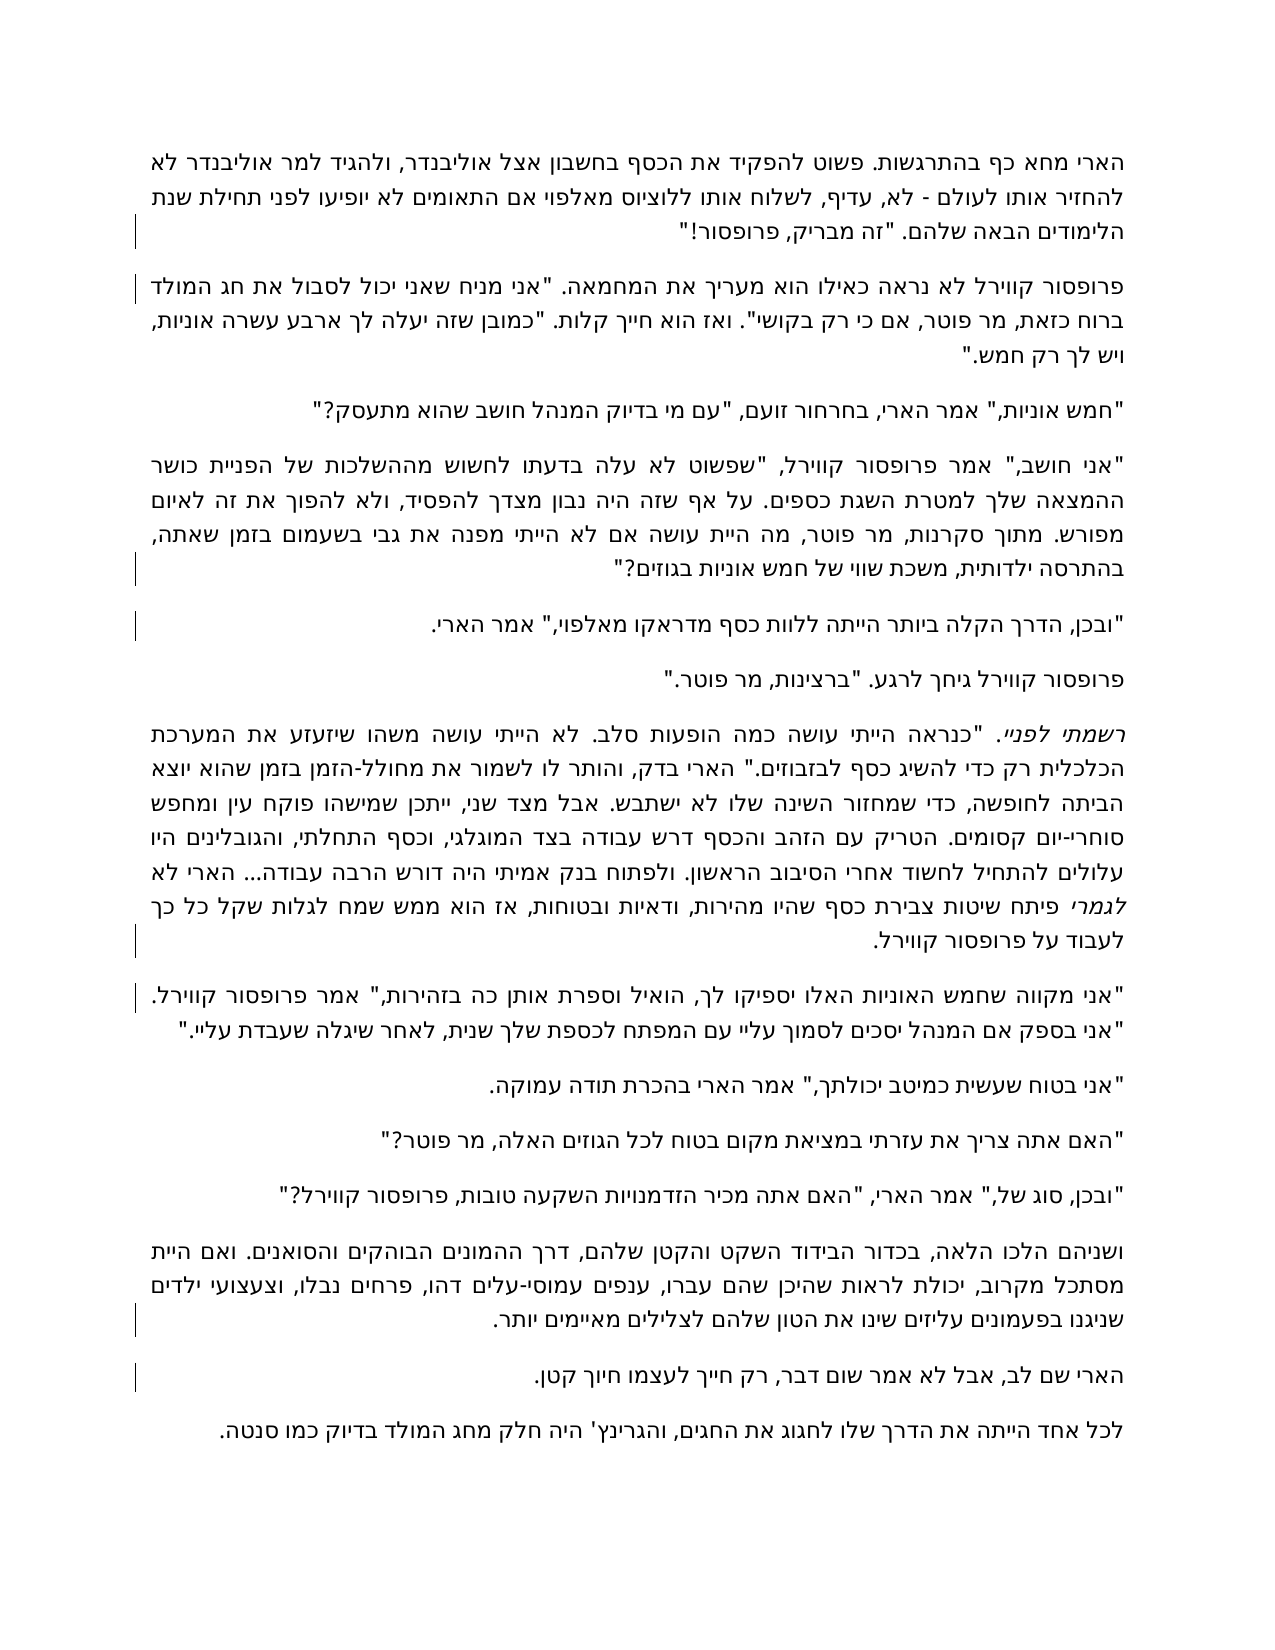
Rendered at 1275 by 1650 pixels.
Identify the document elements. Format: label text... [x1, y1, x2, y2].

text "חמש אוניות," אמר הארי, בחרחור זועם, "עם מי בדיוק המנהל חושב שהוא מתעסק?" [150, 398, 1125, 428]
text לכל אחד הייתה את הדרך שלו לחגוג את החגים, והגרינץ' היה חלק מחג המולד בדיוק כמו סנטה. [150, 1418, 1125, 1448]
text "אני חושב," אמר פרופסור קווירל, "שפשוט לא עלה בדעתו לחשוש מההשלכות של הפניית כושר ההמצאה שלך למטרת השגת כספים. על אף שזה היה נבון מצדך להפסיד, ולא להפוך את זה לאיום מפורש. מתוך סקרנות, מר פוטר, מה היית עושה אם לא הייתי מפנה את גבי בשעמום בזמן שאתה, בהתרסה ילדותית, משכת שווי של חמש אוניות בגוזים?" [150, 453, 1125, 586]
text "ובכן, הדרך הקלה ביותר הייתה ללוות כסף מדראקו מאלפוי," אמר הארי. [150, 611, 1125, 641]
text "אני בטוח שעשית כמיטב יכולתך," אמר הארי בהכרת תודה עמוקה. [150, 1073, 1125, 1103]
text פרופסור קווירל גיחך לרגע. "ברצינות, מר פוטר." [150, 667, 1125, 697]
text "האם אתה צריך את עזרתי במציאת מקום בטוח לכל הגוזים האלה, מר פוטר?" [150, 1128, 1125, 1158]
text רשמתי לפניי. "כנראה הייתי עושה כמה הופעות סלב. לא הייתי עושה משהו שיזעזע את המערכת הכלכלית רק כדי להשיג כסף לבזבוזים." הארי בדק, והותר לו לשמור את מחולל-הזמן בזמן שהוא יוצא הביתה לחופשה, כדי שמחזור השינה שלו לא ישתבש. אבל מצד שני, ייתכן שמישהו פוקח עין ומחפש סוחרי-יום קסומים. הטריק עם הזהב והכסף דרש עבודה בצד המוגלגי, וכסף התחלתי, והגובלינים היו עלולים להתחיל לחשוד אחרי הסיבוב הראשון. ולפתוח בנק אמיתי היה דורש הרבה עבודה… הארי לא לגמרי פיתח שיטות צבירת כסף שהיו מהירות, ודאיות ובטוחות, אז הוא ממש שמח לגלות שקל כל כך לעבוד על פרופסור קווירל. [150, 722, 1125, 958]
text הארי שם לב, אבל לא אמר שום דבר, רק חייך לעצמו חיוך קטן. [150, 1362, 1125, 1392]
text "ובכן, סוג של," אמר הארי, "האם אתה מכיר הזדמנויות השקעה טובות, פרופסור קווירל?" [150, 1183, 1125, 1213]
text הארי מחא כף בהתרגשות. פשוט להפקיד את הכסף בחשבון אצל אוליבנדר, ולהגיד למר אוליבנדר לא להחזיר אותו לעולם - לא, עדיף, לשלוח אותו ללוציוס מאלפוי אם התאומים לא יופיעו לפני תחילת שנת הלימודים הבאה שלהם. "זה מבריק, פרופסור!" [150, 150, 1125, 249]
text ושניהם הלכו הלאה, בכדור הבידוד השקט והקטן שלהם, דרך ההמונים הבוהקים והסואנים. ואם היית מסתכל מקרוב, יכולת לראות שהיכן שהם עברו, ענפים עמוסי-עלים דהו, פרחים נבלו, וצעצועי ילדים שניגנו בפעמונים עליזים שינו את הטון שלהם לצלילים מאיימים יותר. [150, 1238, 1125, 1337]
text "אני מקווה שחמש האוניות האלו יספיקו לך, הואיל וספרת אותן כה בזהירות," אמר פרופסור קווירל. "אני בספק אם המנהל יסכים לסמוך עליי עם המפתח לכספת שלך שנית, לאחר שיגלה שעבדת עליי." [150, 983, 1125, 1048]
text פרופסור קווירל לא נראה כאילו הוא מעריך את המחמאה. "אני מניח שאני יכול לסבול את חג המולד ברוח כזאת, מר פוטר, אם כי רק בקושי". ואז הוא חייך קלות. "כמובן שזה יעלה לך ארבע עשרה אוניות, ויש לך רק חמש." [150, 274, 1125, 373]
